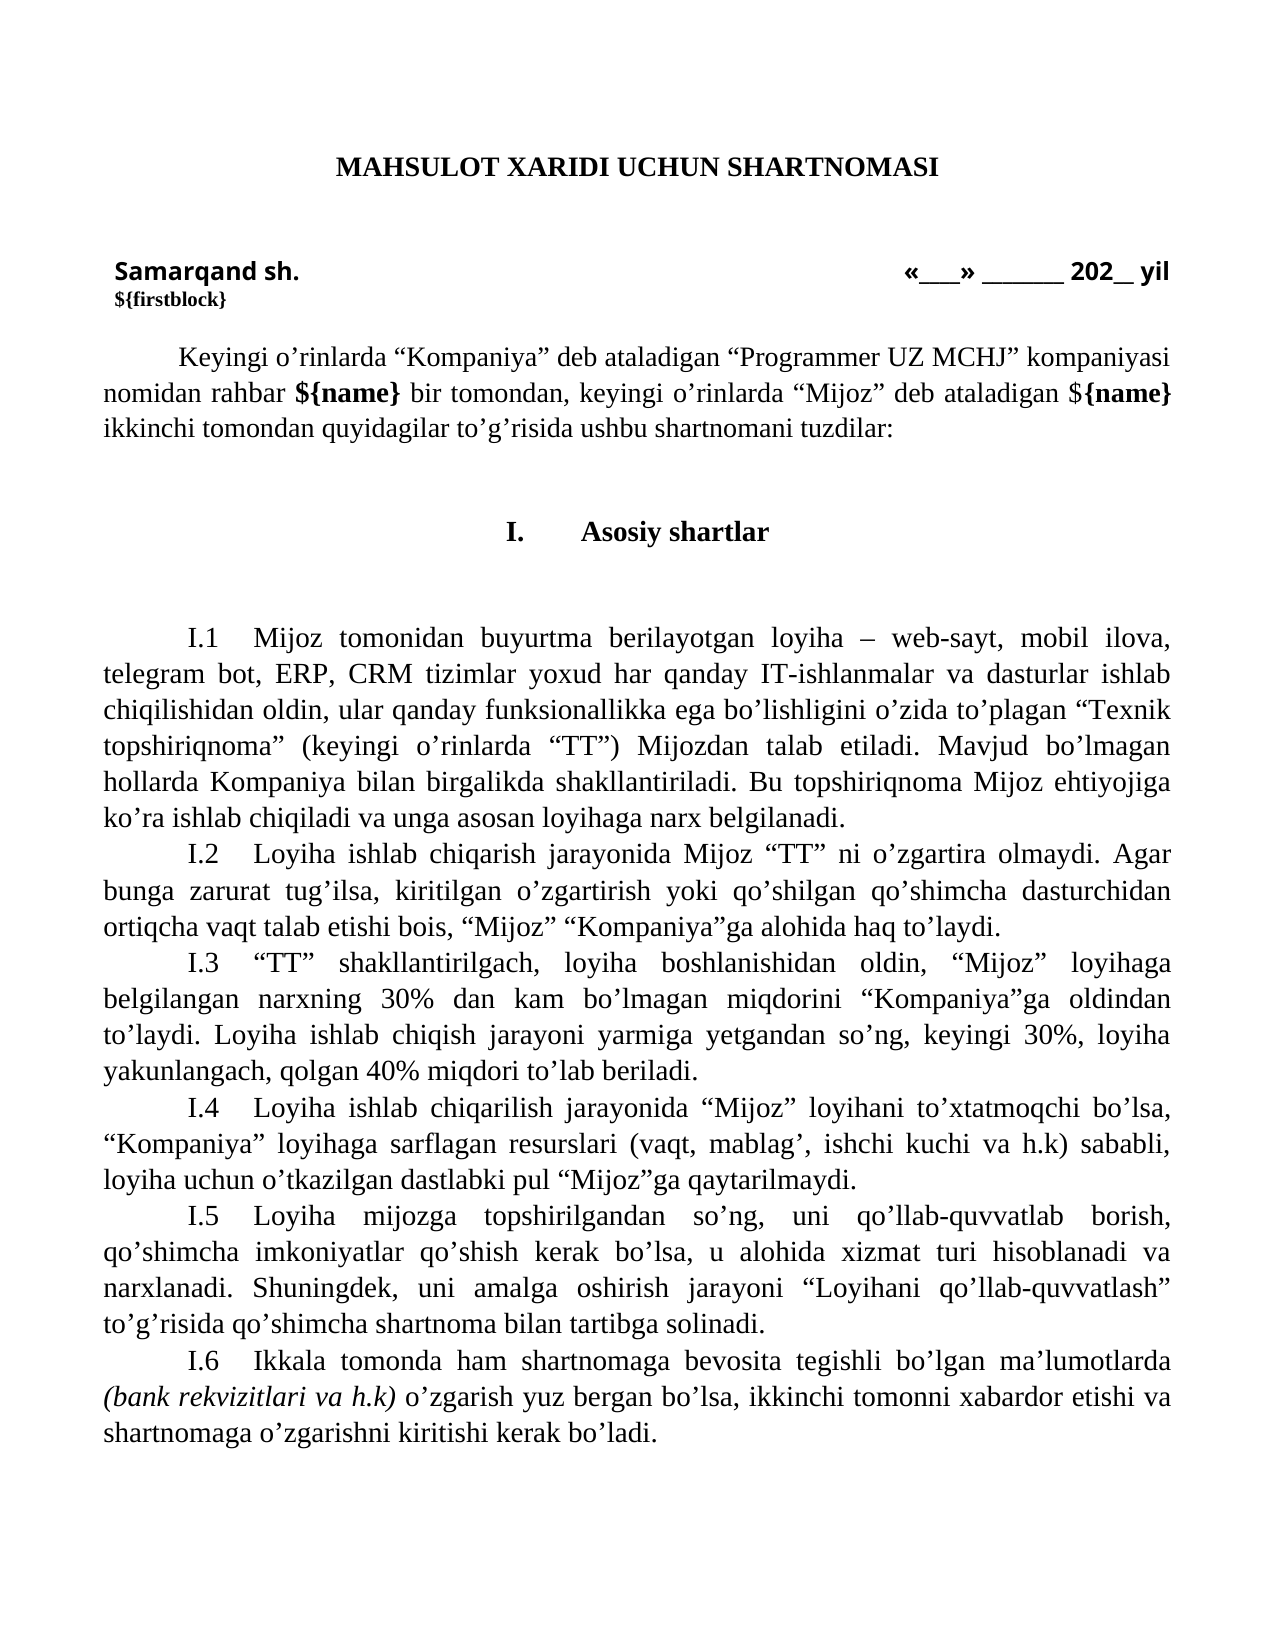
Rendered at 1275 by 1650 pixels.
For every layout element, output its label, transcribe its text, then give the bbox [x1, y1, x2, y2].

list Mijoz tomonidan buyurtma berilayotgan loyiha – web-sayt, mobil ilova, telegram bot, ERP, CRM tizimlar yoxud har qanday IT-ishlanmalar va dasturlar ishlab chiqilishidan oldin, ular qanday funksionallikka ega bo’lishligini o’zida to’plagan “Texnik topshiriqnoma” (keyingi o’rinlarda “TT”) Mijozdan talab etiladi. Mavjud bo’lmagan hollarda Kompaniya bilan birgalikda shakllantiriladi. Bu topshiriqnoma Mijoz ehtiyojiga ko’ra ishlab chiqiladi va unga asosan loyihaga narx belgilanadi. [103, 620, 1172, 834]
table_header «____» ________ 202__ yil [684, 253, 1181, 340]
list Loyiha ishlab chiqarilish jarayonida “Mijoz” loyihani to’xtatmoqchi bo’lsa, “Kompaniya” loyihaga sarflagan resurslari (vaqt, mablag’, ishchi kuchi va h.k) sababli, loyiha uchun o’tkazilgan dastlabki pul “Mijoz”ga qaytarilmaydi. [103, 1090, 1172, 1196]
text Keyingi o’rinlarda “Kompaniya” deb ataladigan “Programmer UZ MCHJ” kompaniyasi nomidan rahbar ${name} bir tomondan, keyingi o’rinlarda “Mijoz” deb ataladigan ${name} ikkinchi tomondan quyidagilar to’g’risida ushbu shartnomani tuzdilar: [103, 340, 1172, 443]
list Loyiha mijozga topshirilgandan so’ng, uni qo’llab-quvvatlab borish, qo’shimcha imkoniyatlar qo’shish kerak bo’lsa, u alohida xizmat turi hisoblanadi va narxlanadi. Shuningdek, uni amalga oshirish jarayoni “Loyihani qo’llab-quvvatlash” to’g’risida qo’shimcha shartnoma bilan tartibga solinadi. [103, 1198, 1172, 1340]
list Asosiy shartlar [103, 514, 1172, 548]
text MAHSULOT XARIDI UCHUN SHARTNOMASI [103, 150, 1172, 182]
table_header Samarqand sh. ${firstblock} [103, 253, 684, 340]
list “TT” shakllantirilgach, loyiha boshlanishidan oldin, “Mijoz” loyihaga belgilangan narxning 30% dan kam bo’lmagan miqdorini “Kompaniya”ga oldindan to’laydi. Loyiha ishlab chiqish jarayoni yarmiga yetgandan so’ng, keyingi 30%, loyiha yakunlangach, qolgan 40% miqdori to’lab beriladi. [103, 945, 1172, 1087]
list Loyiha ishlab chiqarish jarayonida Mijoz “TT” ni o’zgartira olmaydi. Agar bunga zarurat tug’ilsa, kiritilgan o’zgartirish yoki qo’shilgan qo’shimcha dasturchidan ortiqcha vaqt talab etishi bois, “Mijoz” “Kompaniya”ga alohida haq to’laydi. [103, 837, 1172, 942]
list Ikkala tomonda ham shartnomaga bevosita tegishli bo’lgan ma’lumotlarda (bank rekvizitlari va h.k) o’zgarish yuz bergan bo’lsa, ikkinchi tomonni xabardor etishi va shartnomaga o’zgarishni kiritishi kerak bo’ladi. [103, 1343, 1172, 1448]
